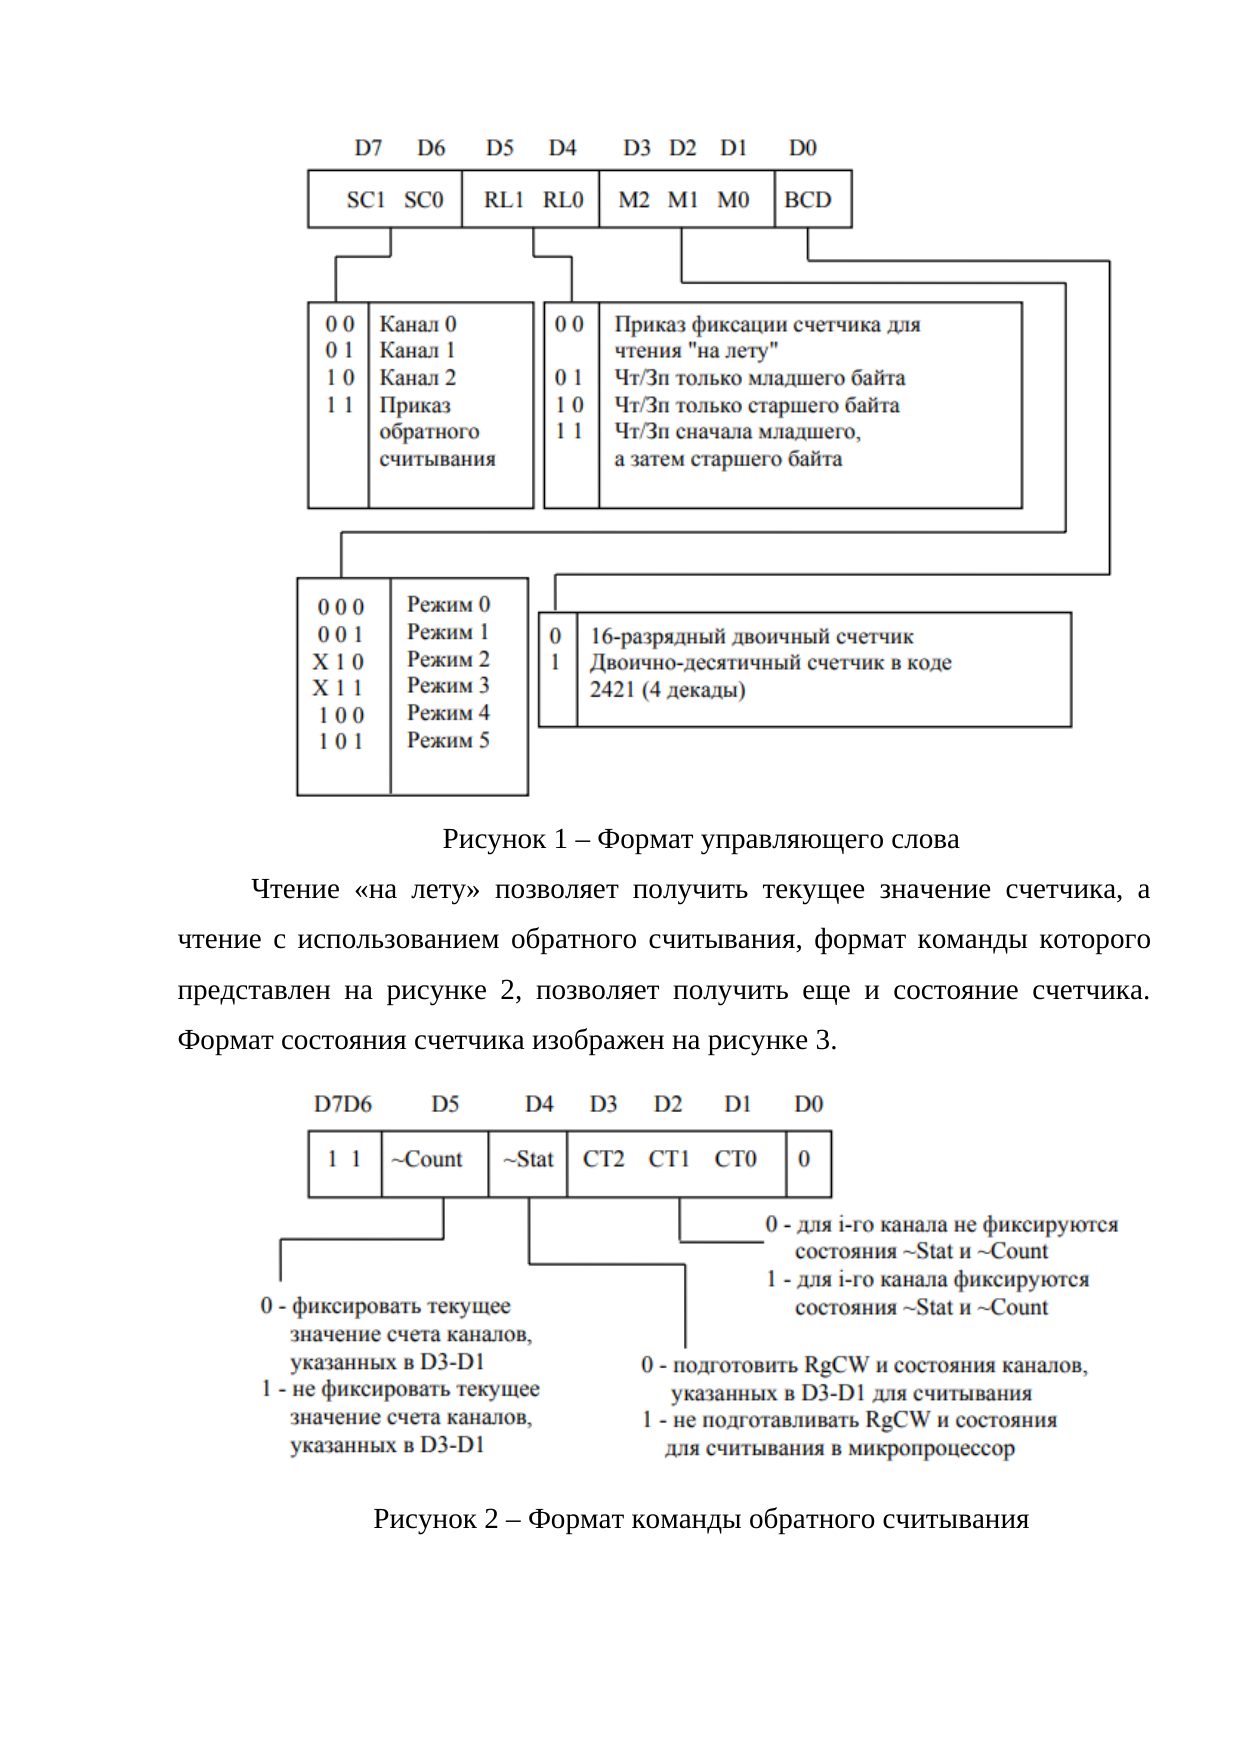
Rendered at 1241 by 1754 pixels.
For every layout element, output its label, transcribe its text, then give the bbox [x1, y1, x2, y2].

text Чтение «на лету» позволяет получить текущее значение счетчика, а чтение с использованием обратного считывания, формат команды которого представлен на рисунке 2, позволяет получить еще и состояние счетчика. Формат состояния счетчика изображен на рисунке 3. [177, 871, 1152, 1056]
text Рисунок 1 – Формат управляющего слова [177, 821, 1152, 854]
picture [251, 1072, 1155, 1485]
text Рисунок 2 – Формат команды обратного считывания [177, 1502, 1152, 1535]
picture [281, 118, 1122, 804]
